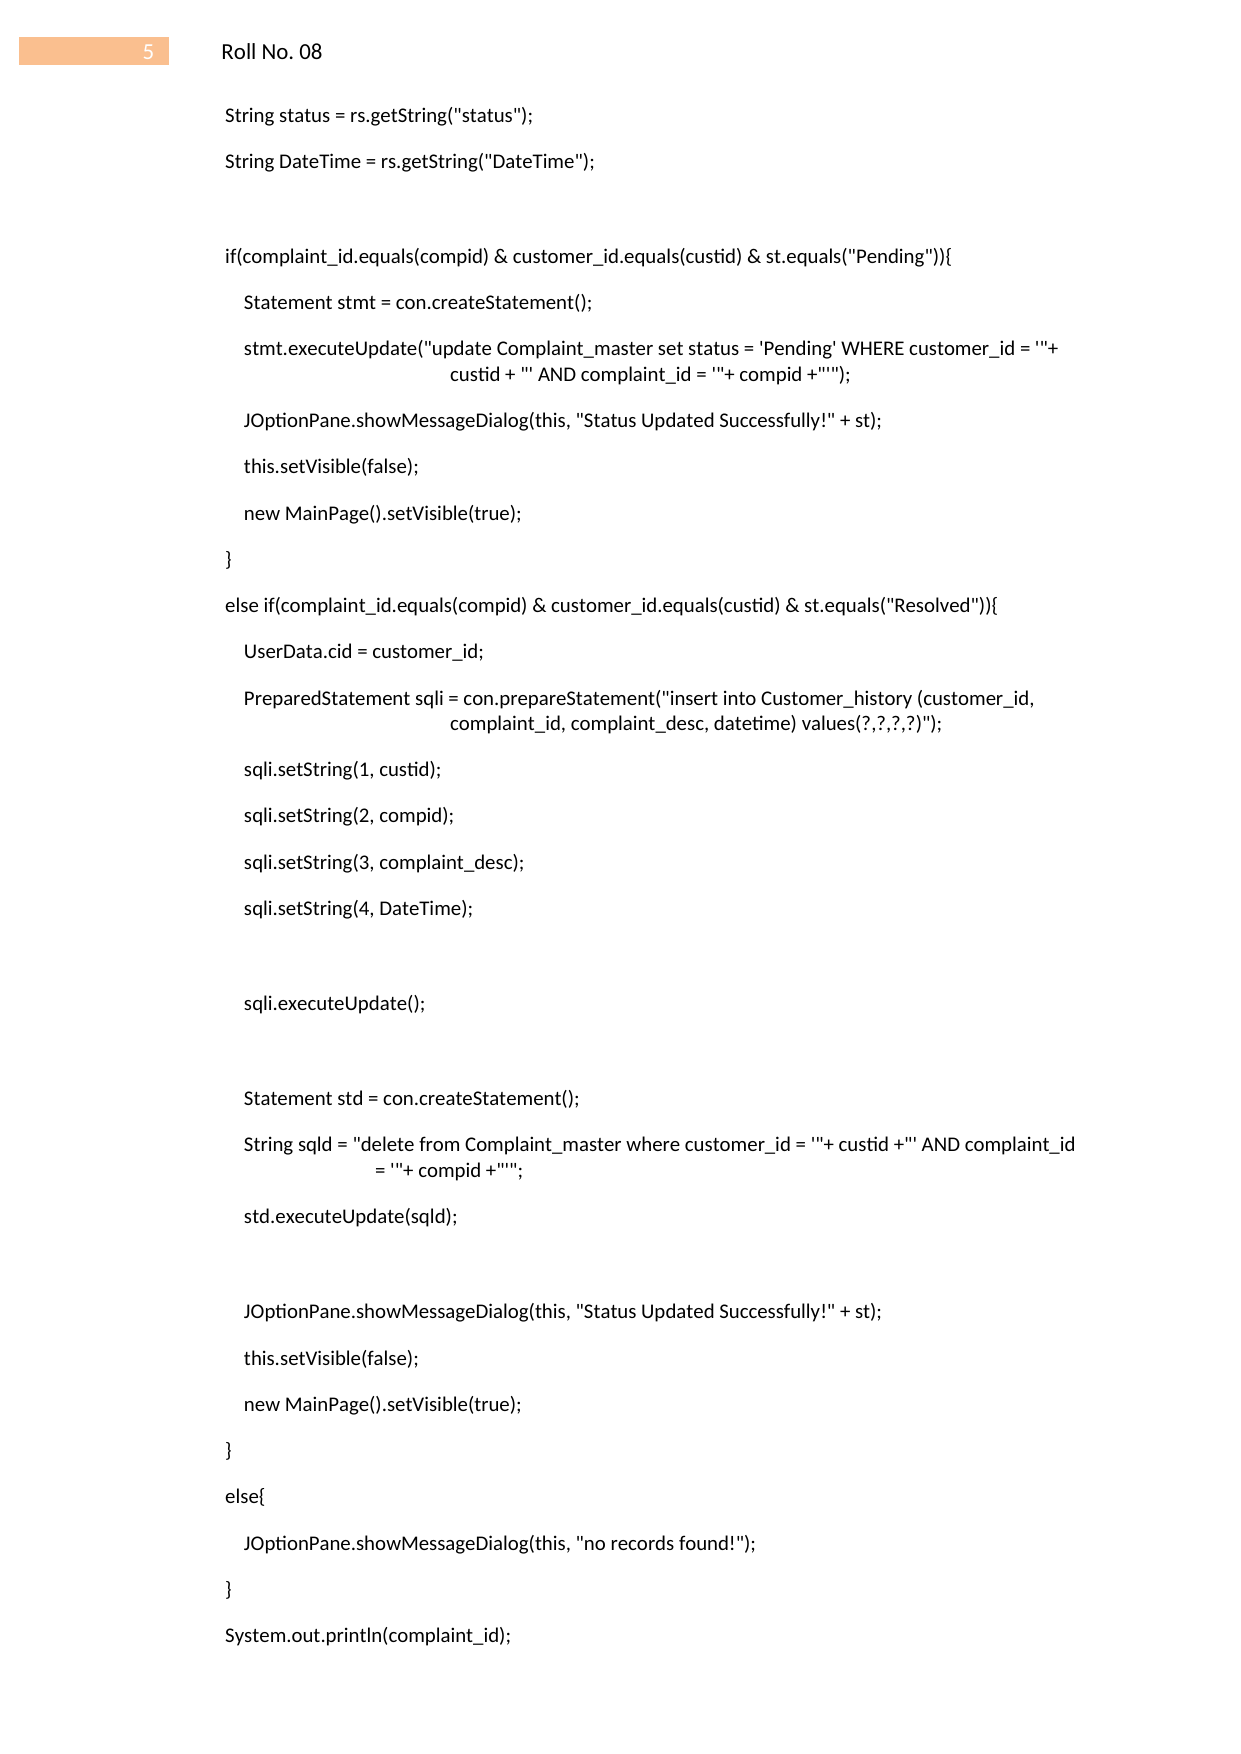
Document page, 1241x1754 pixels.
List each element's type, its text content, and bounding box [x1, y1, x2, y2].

text if(complaint_id.equals(compid) & customer_id.equals(custid) & st.equals("Pending")){ [150, 243, 1090, 268]
text String status = rs.getString("status"); [150, 102, 1090, 127]
text sqli.setString(1, custid); [150, 756, 1090, 782]
text sqli.executeUpdate(); [150, 990, 1090, 1016]
text stmt.executeUpdate("update Complaint_master set status = 'Pending' WHERE customer_id = '"+ custid + "' AND complaint_id = '"+ compid +"'"); [150, 336, 1090, 386]
text Statement stmt = con.createStatement(); [150, 289, 1090, 315]
text String sqld = "delete from Complaint_master where customer_id = '"+ custid +"' AND complaint_id = '"+ compid +"'"; [150, 1132, 1090, 1182]
text System.out.println(complaint_id); [150, 1622, 1090, 1648]
text Statement std = con.createStatement(); [150, 1085, 1090, 1111]
text std.executeUpdate(sqld); [150, 1203, 1090, 1229]
text UserData.cid = customer_id; [150, 638, 1090, 664]
text JOptionPane.showMessageDialog(this, "no records found!"); [150, 1530, 1090, 1555]
text JOptionPane.showMessageDialog(this, "Status Updated Successfully!" + st); [150, 1298, 1090, 1324]
text } [150, 1576, 1090, 1601]
text this.setVisible(false); [150, 453, 1090, 479]
text sqli.setString(4, DateTime); [150, 895, 1090, 921]
text String DateTime = rs.getString("DateTime"); [150, 148, 1090, 173]
text PreparedStatement sqli = con.prepareStatement("insert into Customer_history (customer_id, complaint_id, complaint_desc, datetime) values(?,?,?,?)"); [150, 685, 1090, 736]
text new MainPage().setVisible(true); [150, 500, 1090, 525]
text else{ [150, 1483, 1090, 1509]
text this.setVisible(false); [150, 1345, 1090, 1370]
text } [150, 546, 1090, 571]
text sqli.setString(3, complaint_desc); [150, 849, 1090, 874]
text sqli.setString(2, compid); [150, 803, 1090, 828]
text new MainPage().setVisible(true); [150, 1391, 1090, 1416]
text } [150, 1437, 1090, 1463]
text else if(complaint_id.equals(compid) & customer_id.equals(custid) & st.equals("Resolved")){ [150, 592, 1090, 618]
text JOptionPane.showMessageDialog(this, "Status Updated Successfully!" + st); [150, 407, 1090, 433]
